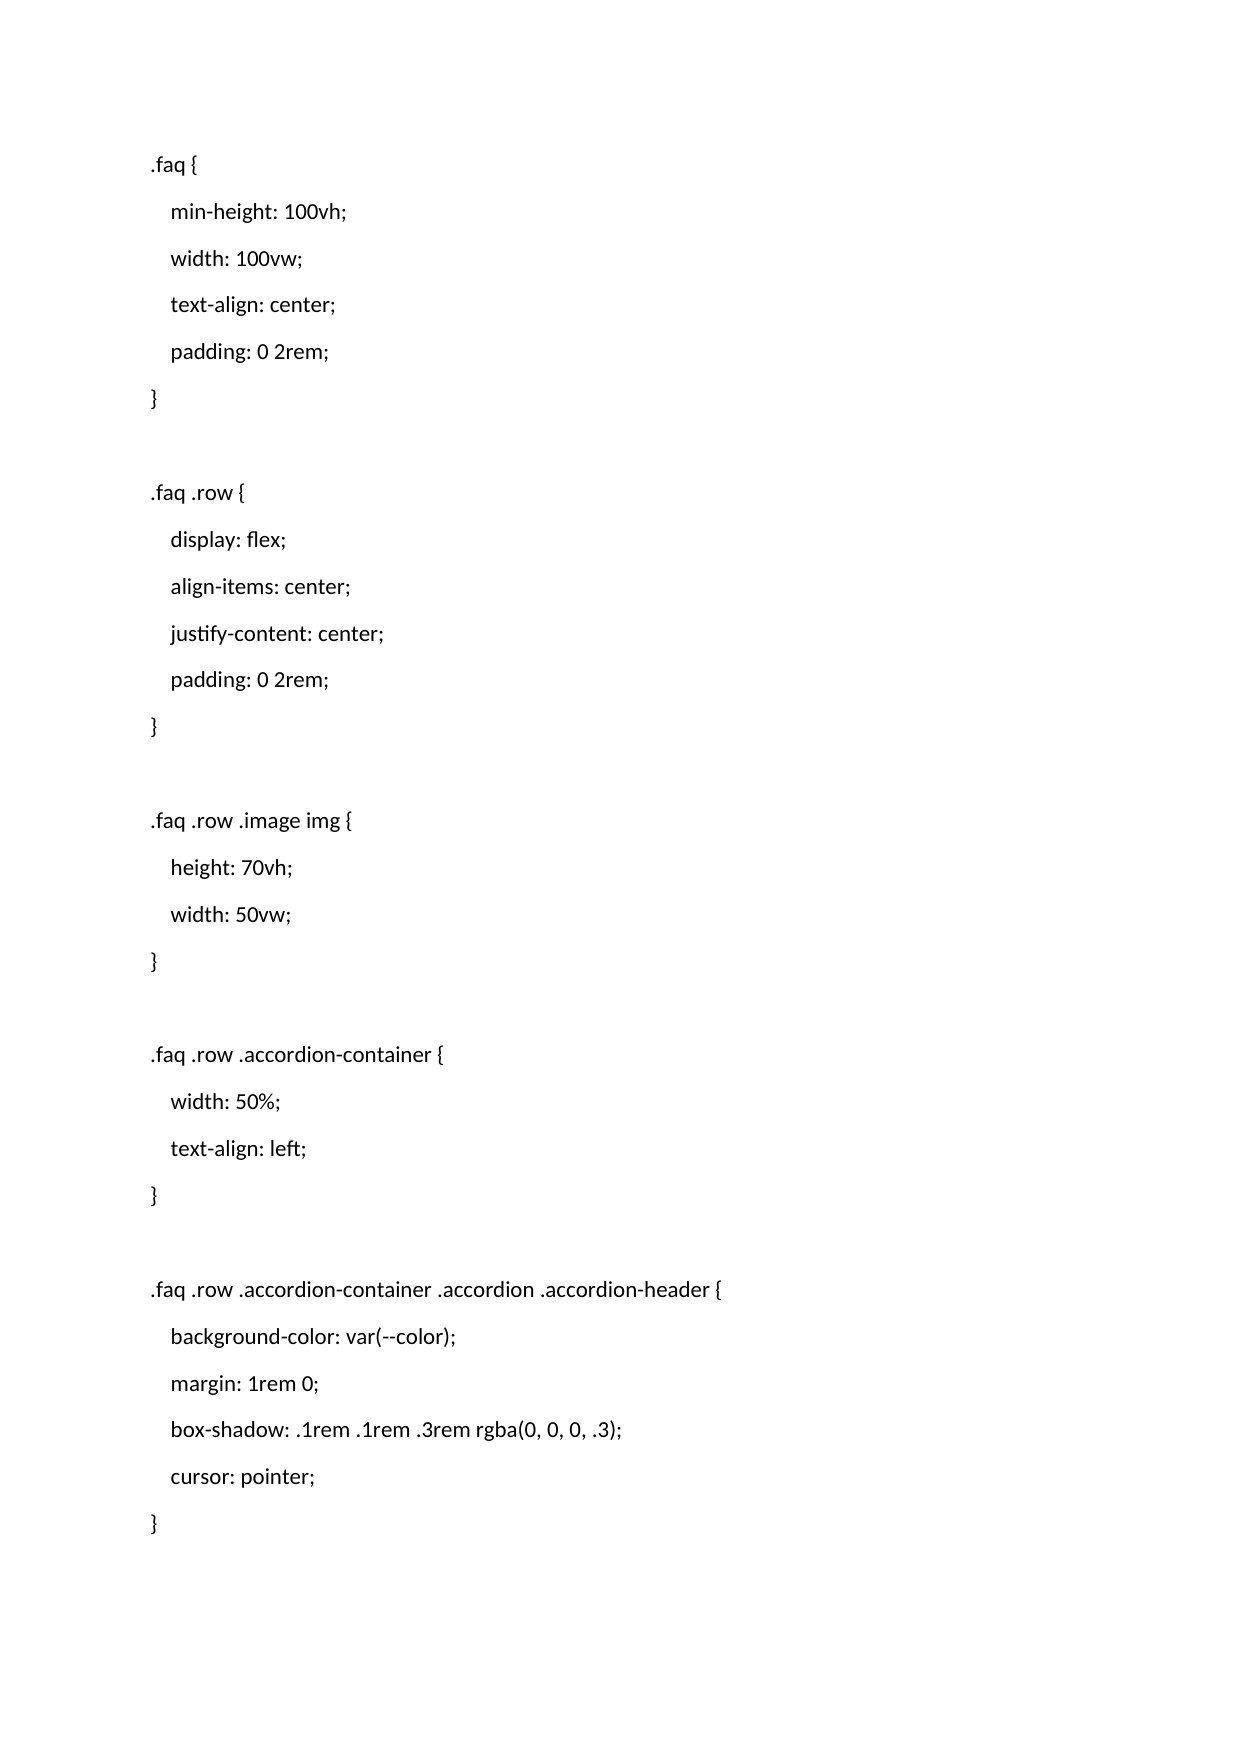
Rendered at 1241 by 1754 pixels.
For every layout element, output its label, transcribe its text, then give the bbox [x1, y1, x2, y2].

text .faq .row .image img { [150, 806, 1090, 834]
text .faq .row .accordion-container .accordion .accordion-header { [150, 1275, 1090, 1303]
text } [150, 384, 1090, 412]
text min-height: 100vh; [150, 197, 1090, 225]
text align-items: center; [150, 572, 1090, 600]
text .faq .row .accordion-container { [150, 1041, 1090, 1069]
text background-color: var(--color); [150, 1322, 1090, 1350]
text padding: 0 2rem; [150, 666, 1090, 694]
text width: 50vw; [150, 900, 1090, 928]
text margin: 1rem 0; [150, 1369, 1090, 1397]
text } [150, 1509, 1090, 1537]
text justify-content: center; [150, 619, 1090, 647]
text box-shadow: .1rem .1rem .3rem rgba(0, 0, 0, .3); [150, 1416, 1090, 1444]
text width: 50%; [150, 1087, 1090, 1116]
text padding: 0 2rem; [150, 337, 1090, 366]
text .faq .row { [150, 478, 1090, 506]
text .faq { [150, 150, 1090, 178]
text height: 70vh; [150, 853, 1090, 881]
text } [150, 712, 1090, 741]
text } [150, 1181, 1090, 1209]
text } [150, 947, 1090, 975]
text text-align: center; [150, 291, 1090, 319]
text display: flex; [150, 525, 1090, 553]
text width: 100vw; [150, 244, 1090, 272]
text text-align: left; [150, 1134, 1090, 1162]
text cursor: pointer; [150, 1462, 1090, 1491]
